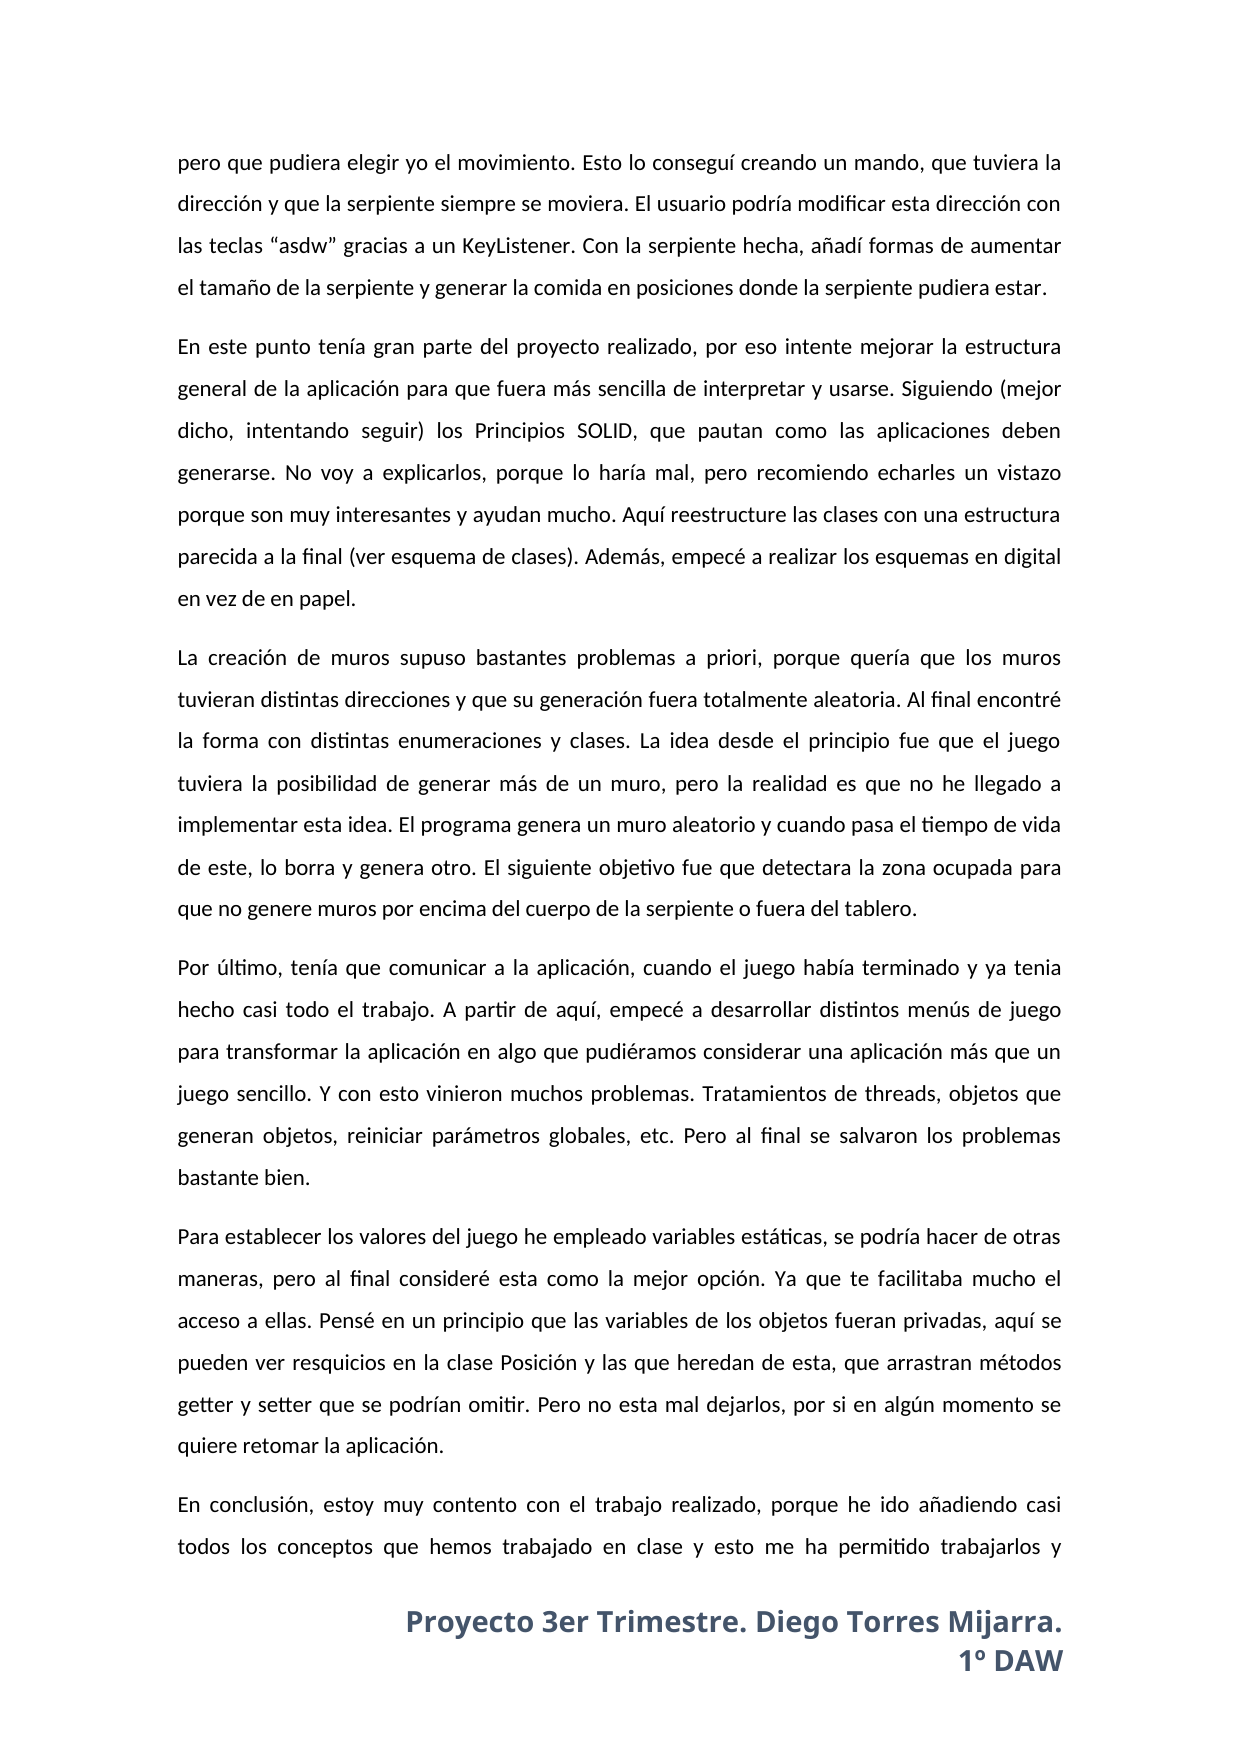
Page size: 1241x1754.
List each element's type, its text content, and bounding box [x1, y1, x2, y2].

text En este punto tenía gran parte del proyecto realizado, por eso intente mejorar la estructura general de la aplicación para que fuera más sencilla de interpretar y usarse. Siguiendo (mejor dicho, intentando seguir) los Principios SOLID, que pautan como las aplicaciones deben generarse. No voy a explicarlos, porque lo haría mal, pero recomiendo echarles un vistazo porque son muy interesantes y ayudan mucho. Aquí reestructure las clases con una estructura parecida a la final (ver esquema de clases). Además, empecé a realizar los esquemas en digital en vez de en papel. [177, 332, 1063, 612]
text La creación de muros supuso bastantes problemas a priori, porque quería que los muros tuvieran distintas direcciones y que su generación fuera totalmente aleatoria. Al final encontré la forma con distintas enumeraciones y clases. La idea desde el principio fue que el juego tuviera la posibilidad de generar más de un muro, pero la realidad es que no he llegado a implementar esta idea. El programa genera un muro aleatorio y cuando pasa el tiempo de vida de este, lo borra y genera otro. El siguiente objetivo fue que detectara la zona ocupada para que no genere muros por encima del cuerpo de la serpiente o fuera del tablero. [177, 643, 1063, 923]
text Por último, tenía que comunicar a la aplicación, cuando el juego había terminado y ya tenia hecho casi todo el trabajo. A partir de aquí, empecé a desarrollar distintos menús de juego para transformar la aplicación en algo que pudiéramos considerar una aplicación más que un juego sencillo. Y con esto vinieron muchos problemas. Tratamientos de threads, objetos que generan objetos, reiniciar parámetros globales, etc. Pero al final se salvaron los problemas bastante bien. [177, 953, 1063, 1191]
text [177, 148, 1063, 302]
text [177, 1490, 1063, 1560]
text Para establecer los valores del juego he empleado variables estáticas, se podría hacer de otras maneras, pero al final consideré esta como la mejor opción. Ya que te facilitaba mucho el acceso a ellas. Pensé en un principio que las variables de los objetos fueran privadas, aquí se pueden ver resquicios en la clase Posición y las que heredan de esta, que arrastran métodos getter y setter que se podrían omitir. Pero no esta mal dejarlos, por si en algún momento se quiere retomar la aplicación. [177, 1222, 1063, 1460]
